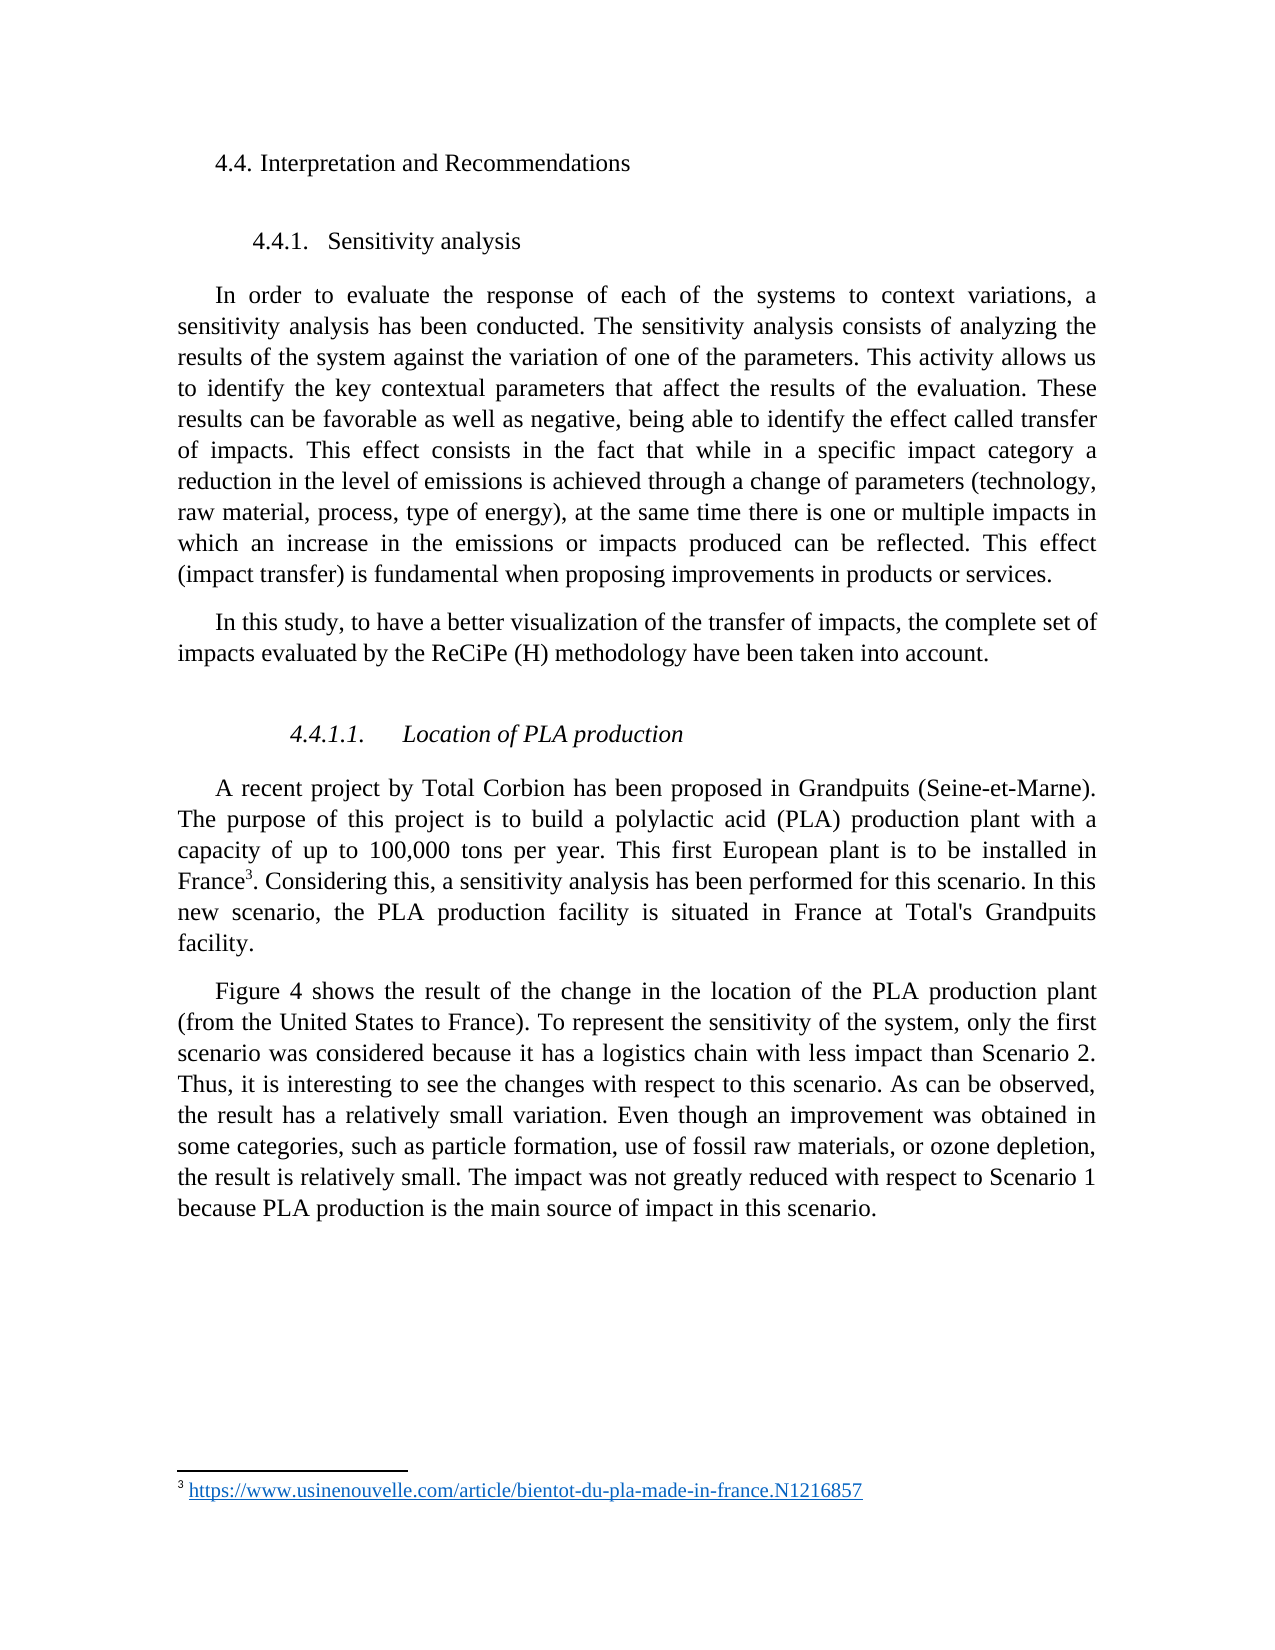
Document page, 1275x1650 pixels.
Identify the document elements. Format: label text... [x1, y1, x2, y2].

subtitle Sensitivity analysis [252, 226, 1098, 255]
subtitle Location of PLA production [290, 719, 1098, 748]
text A recent project by Total Corbion has been proposed in Grandpuits (Seine-et-Marne). The purpose of this project is to build a polylactic acid (PLA) production plant with a capacity of up to 100,000 tons per year. This first European plant is to be installed in France. Considering this, a sensitivity analysis has been performed for this scenario. In this new scenario, the PLA production facility is situated in France at Total's Grandpuits facility. [177, 773, 1098, 957]
text In order to evaluate the response of each of the systems to context variations, a sensitivity analysis has been conducted. The sensitivity analysis consists of analyzing the results of the system against the variation of one of the parameters. This activity allows us to identify the key contextual parameters that affect the results of the evaluation. These results can be favorable as well as negative, being able to identify the effect called transfer of impacts. This effect consists in the fact that while in a specific impact category a reduction in the level of emissions is achieved through a change of parameters (technology, raw material, process, type of energy), at the same time there is one or multiple impacts in which an increase in the emissions or impacts produced can be reflected. This effect (impact transfer) is fundamental when proposing improvements in products or services. [177, 280, 1098, 588]
subtitle Interpretation and Recommendations [215, 148, 1098, 176]
text Figure 4 shows the result of the change in the location of the PLA production plant (from the United States to France). To represent the sensitivity of the system, only the first scenario was considered because it has a logistics chain with less impact than Scenario 2. Thus, it is interesting to see the changes with respect to this scenario. As can be observed, the result has a relatively small variation. Even though an improvement was obtained in some categories, such as particle formation, use of fossil raw materials, or ozone depletion, the result is relatively small. The impact was not greatly reduced with respect to Scenario 1 because PLA production is the main source of impact in this scenario. [177, 976, 1098, 1222]
text In this study, to have a better visualization of the transfer of impacts, the complete set of impacts evaluated by the ReCiPe (H) methodology have been taken into account. [177, 607, 1098, 667]
